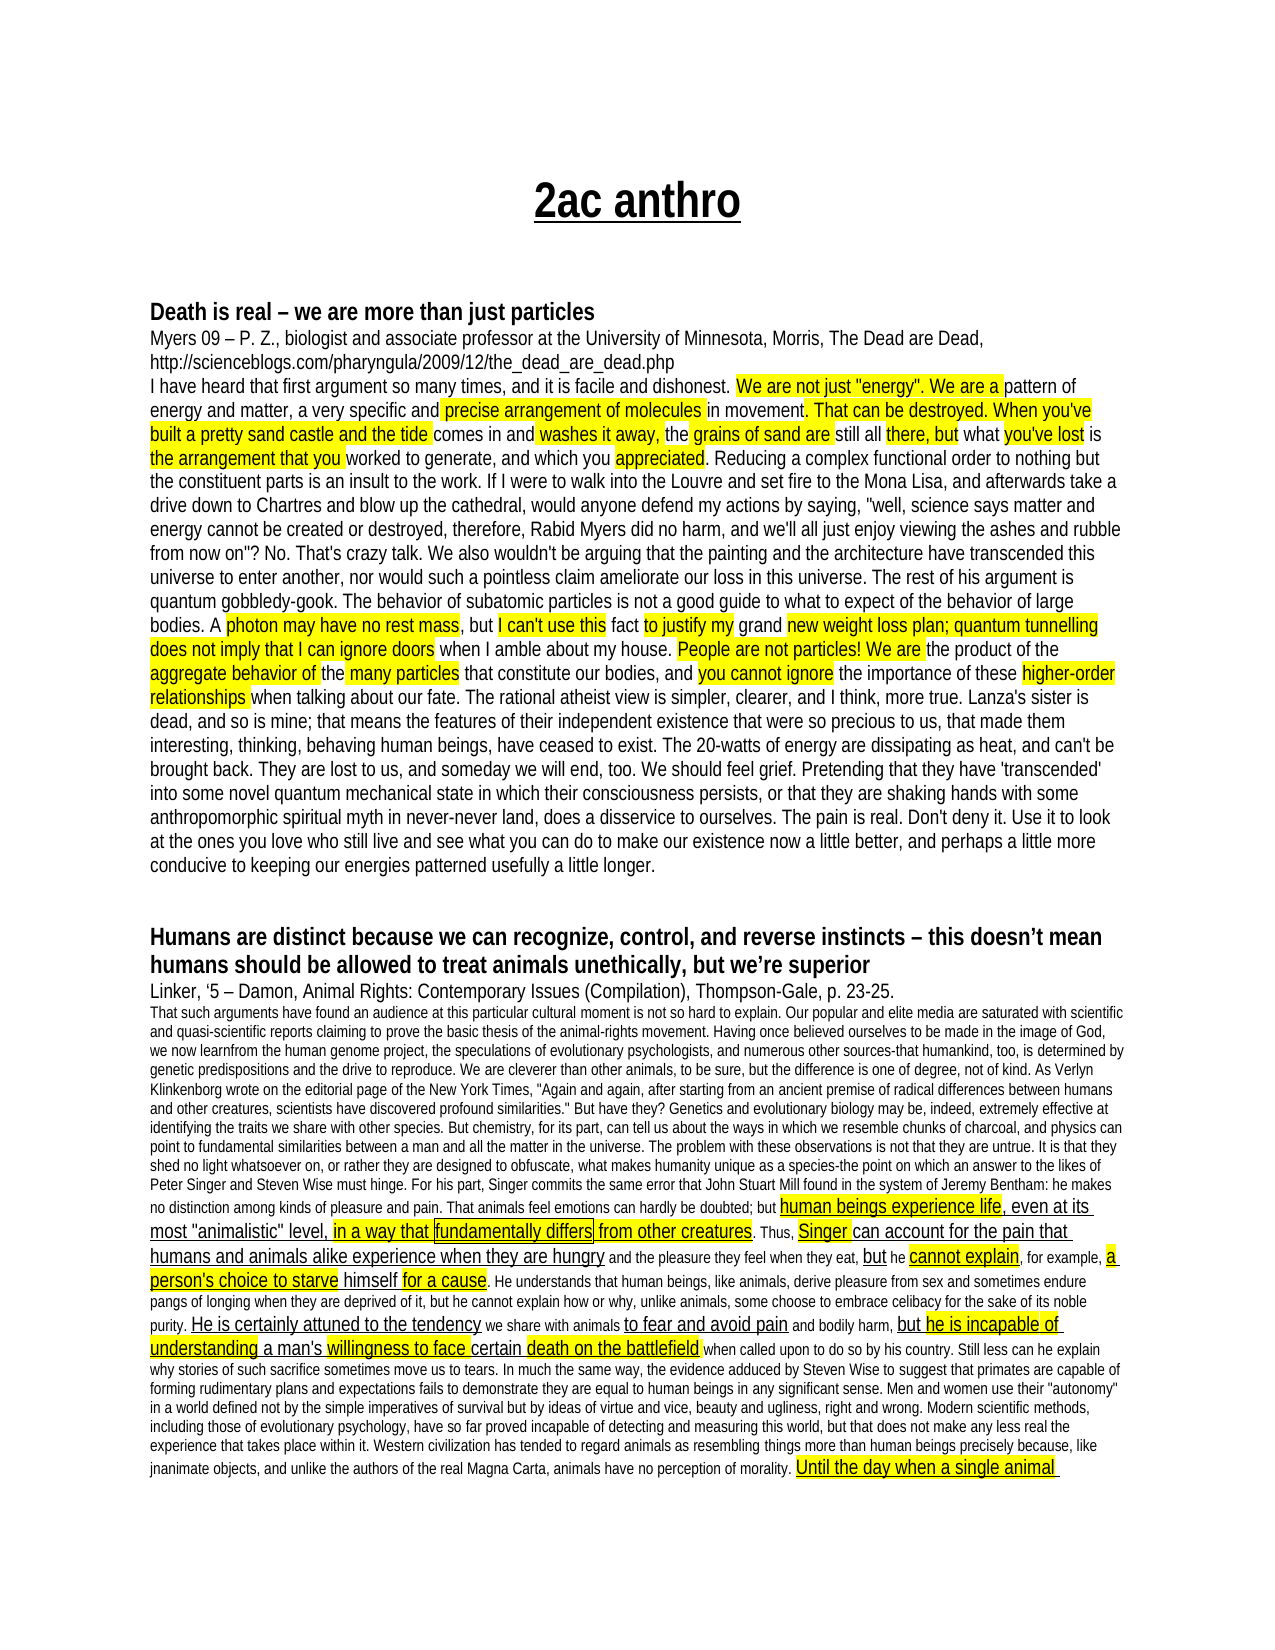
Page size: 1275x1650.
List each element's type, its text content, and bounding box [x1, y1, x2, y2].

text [150, 1003, 1125, 1479]
subtitle Death is real – we are more than just particles [150, 297, 1125, 326]
text Myers 09 – P. Z., biologist and associate professor at the University of Minnesota, Morris, The Dead are Dead, http://scienceblogs.com/pharyngula/2009/12/the_dead_are_dead.php [150, 326, 1125, 373]
subtitle 2ac anthro [150, 171, 1125, 228]
text Linker, ‘5 – Damon, Animal Rights: Contemporary Issues (Compilation), Thompson-Gale, p. 23-25. [150, 979, 1125, 1003]
subtitle Humans are distinct because we can recognize, control, and reverse instincts – this doesn’t mean humans should be allowed to treat animals unethically, but we’re superior [150, 921, 1125, 979]
text I have heard that first argument so many times, and it is facile and dishonest. We are not just "energy". We are a pattern of energy and matter, a very specific and precise arrangement of molecules in movement. That can be destroyed. When you've built a pretty sand castle and the tide comes in and washes it away, the grains of sand are still all there, but what you've lost is the arrangement that you worked to generate, and which you appreciated. Reducing a complex functional order to nothing but the constituent parts is an insult to the work. If I were to walk into the Louvre and set fire to the Mona Lisa, and afterwards take a drive down to Chartres and blow up the cathedral, would anyone defend my actions by saying, "well, science says matter and energy cannot be created or destroyed, therefore, Rabid Myers did no harm, and we'll all just enjoy viewing the ashes and rubble from now on"? No. That's crazy talk. We also wouldn't be arguing that the painting and the architecture have transcended this universe to enter another, nor would such a pointless claim ameliorate our loss in this universe. The rest of his argument is quantum gobbledy-gook. The behavior of subatomic particles is not a good guide to what to expect of the behavior of large bodies. A photon may have no rest mass, but I can't use this fact to justify my grand new weight loss plan; quantum tunnelling does not imply that I can ignore doors when I amble about my house. People are not particles! We are the product of the aggregate behavior of the many particles that constitute our bodies, and you cannot ignore the importance of these higher-order relationships when talking about our fate. The rational atheist view is simpler, clearer, and I think, more true. Lanza's sister is dead, and so is mine; that means the features of their independent existence that were so precious to us, that made them interesting, thinking, behaving human beings, have ceased to exist. The 20-watts of energy are dissipating as heat, and can't be brought back. They are lost to us, and someday we will end, too. We should feel grief. Pretending that they have 'transcended' into some novel quantum mechanical state in which their consciousness persists, or that they are shaking hands with some anthropomorphic spiritual myth in never-never land, does a disservice to ourselves. The pain is real. Don't deny it. Use it to look at the ones you love who still live and see what you can do to make our existence now a little better, and perhaps a little more conducive to keeping our energies patterned usefully a little longer. [150, 373, 1125, 877]
